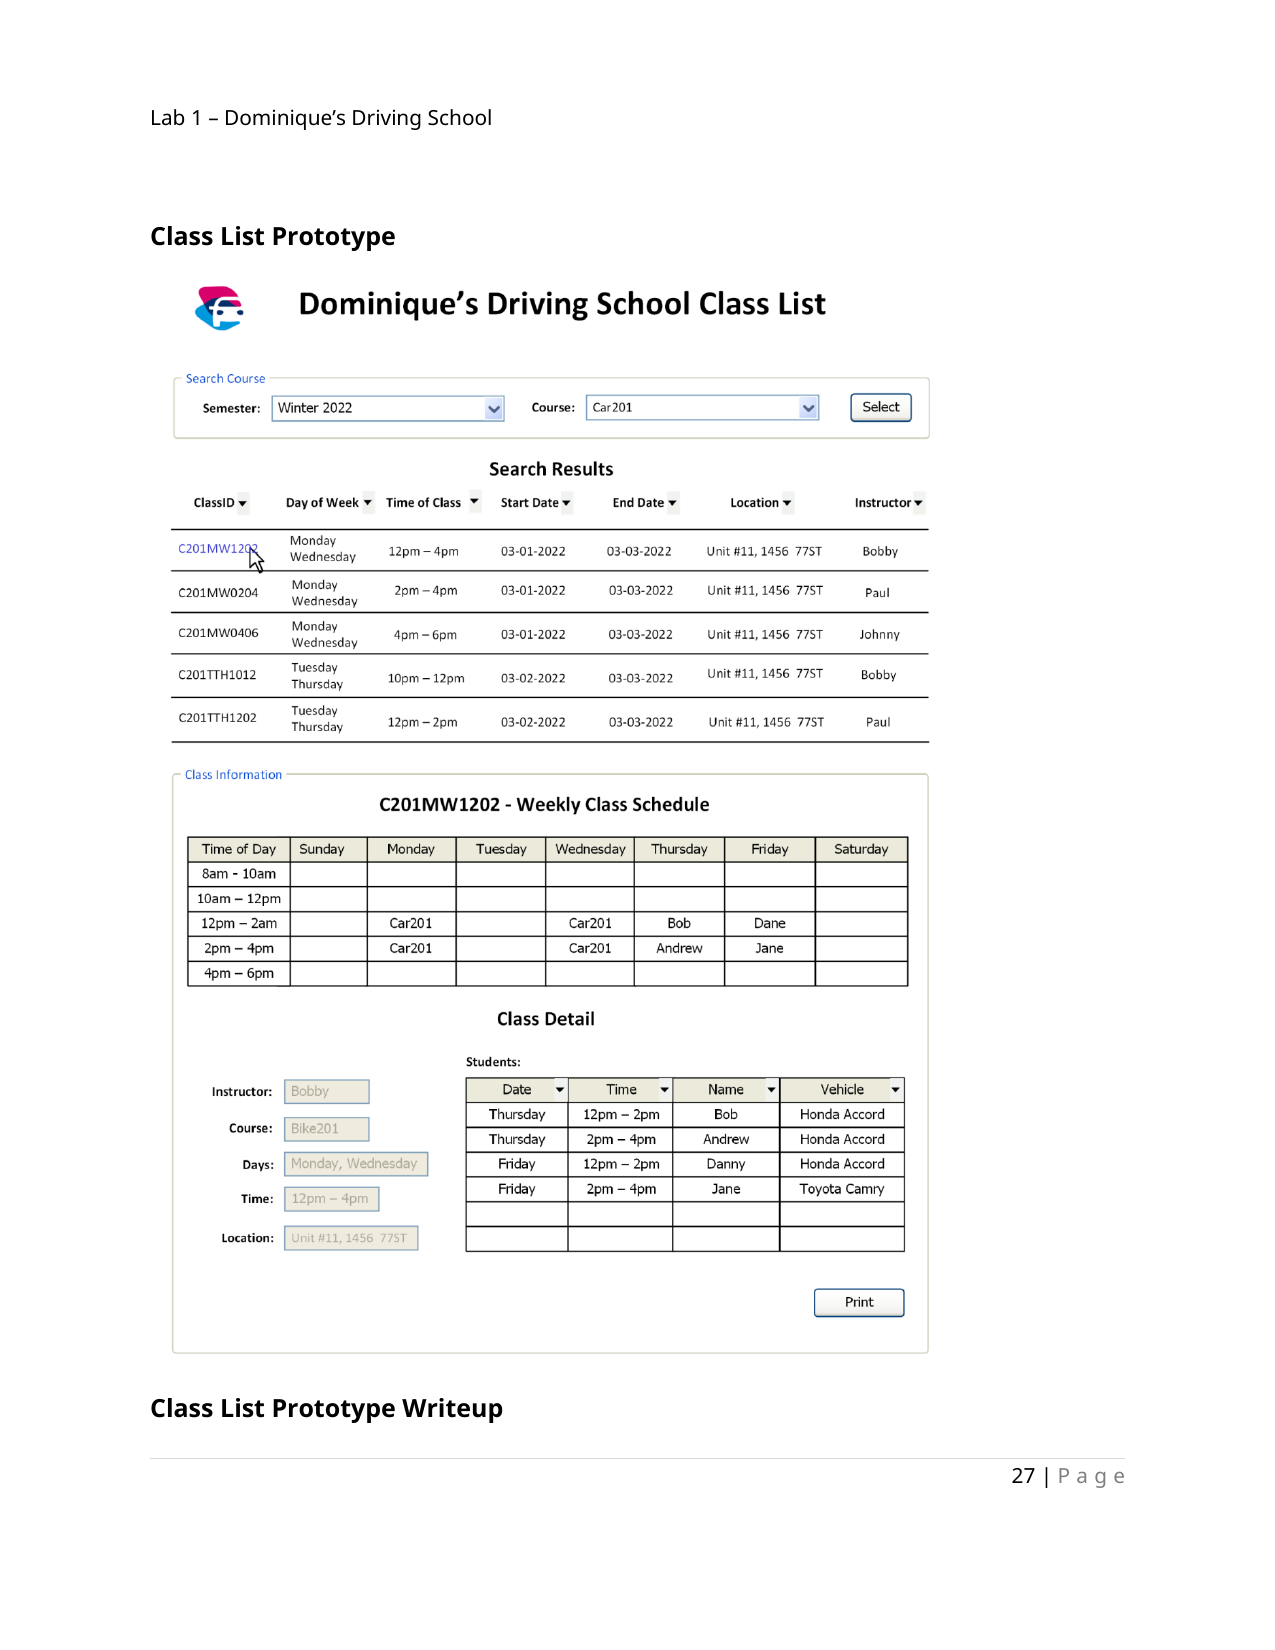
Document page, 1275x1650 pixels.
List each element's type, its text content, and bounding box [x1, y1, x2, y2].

subtitle Class List Prototype Writeup [150, 1390, 1125, 1424]
picture [150, 252, 938, 1362]
